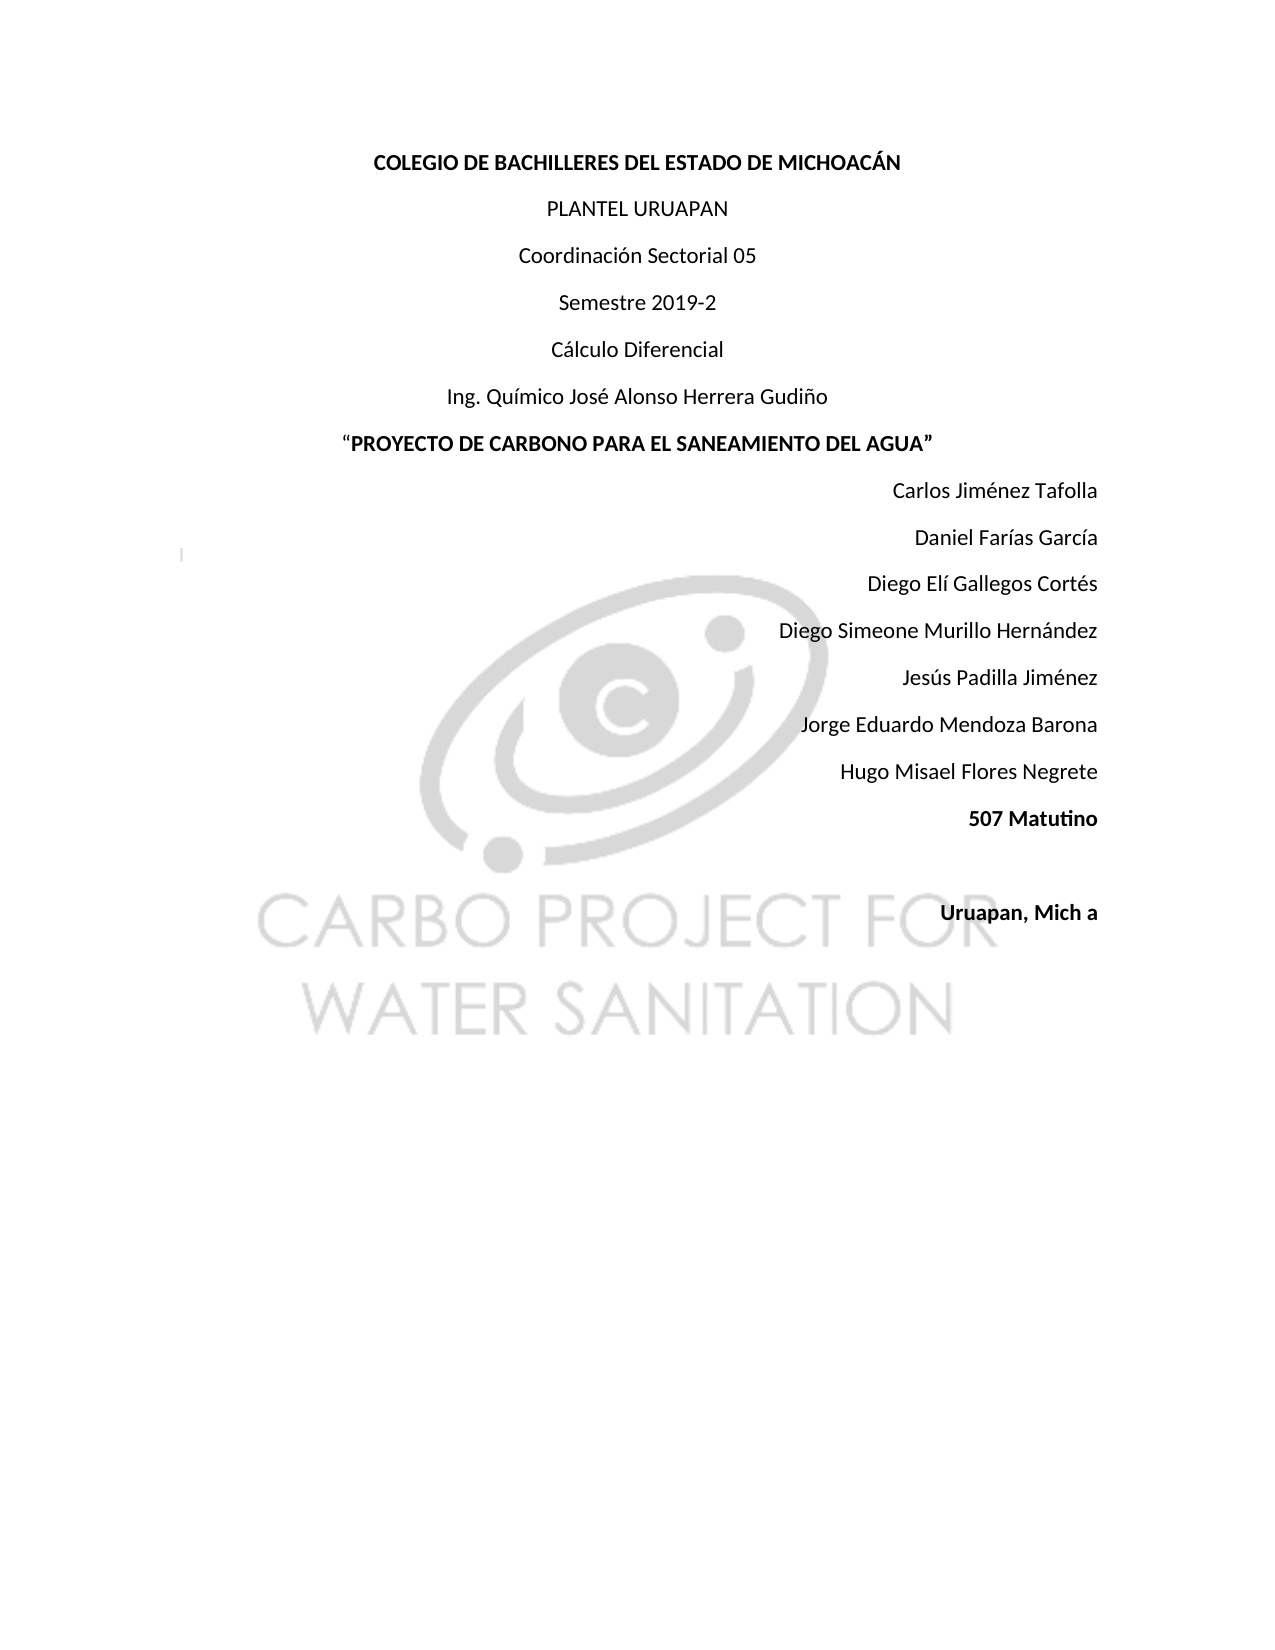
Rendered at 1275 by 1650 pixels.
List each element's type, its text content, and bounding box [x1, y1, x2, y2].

text Jorge Eduardo Mendoza Barona [177, 710, 1098, 738]
text Coordinación Sectorial 05 [177, 241, 1098, 269]
text Hugo Misael Flores Negrete [177, 757, 1098, 785]
text “PROYECTO DE CARBONO PARA EL SANEAMIENTO DEL AGUA” [177, 429, 1098, 457]
text Uruapan, Mich a [177, 898, 1098, 926]
text Diego Elí Gallegos Cortés [177, 569, 1098, 597]
text Ing. Químico José Alonso Herrera Gudiño [177, 382, 1098, 410]
text Diego Simeone Murillo Hernández [177, 616, 1098, 644]
text COLEGIO DE BACHILLERES DEL ESTADO DE MICHOACÁN [177, 148, 1098, 176]
text PLANTEL URUAPAN [177, 194, 1098, 222]
text Semestre 2019-2 [177, 288, 1098, 316]
text Carlos Jiménez Tafolla [177, 476, 1098, 504]
text Daniel Farías García [177, 523, 1098, 551]
text Jesús Padilla Jiménez [177, 663, 1098, 691]
text Cálculo Diferencial [177, 335, 1098, 363]
text 507 Matutino [177, 804, 1098, 832]
